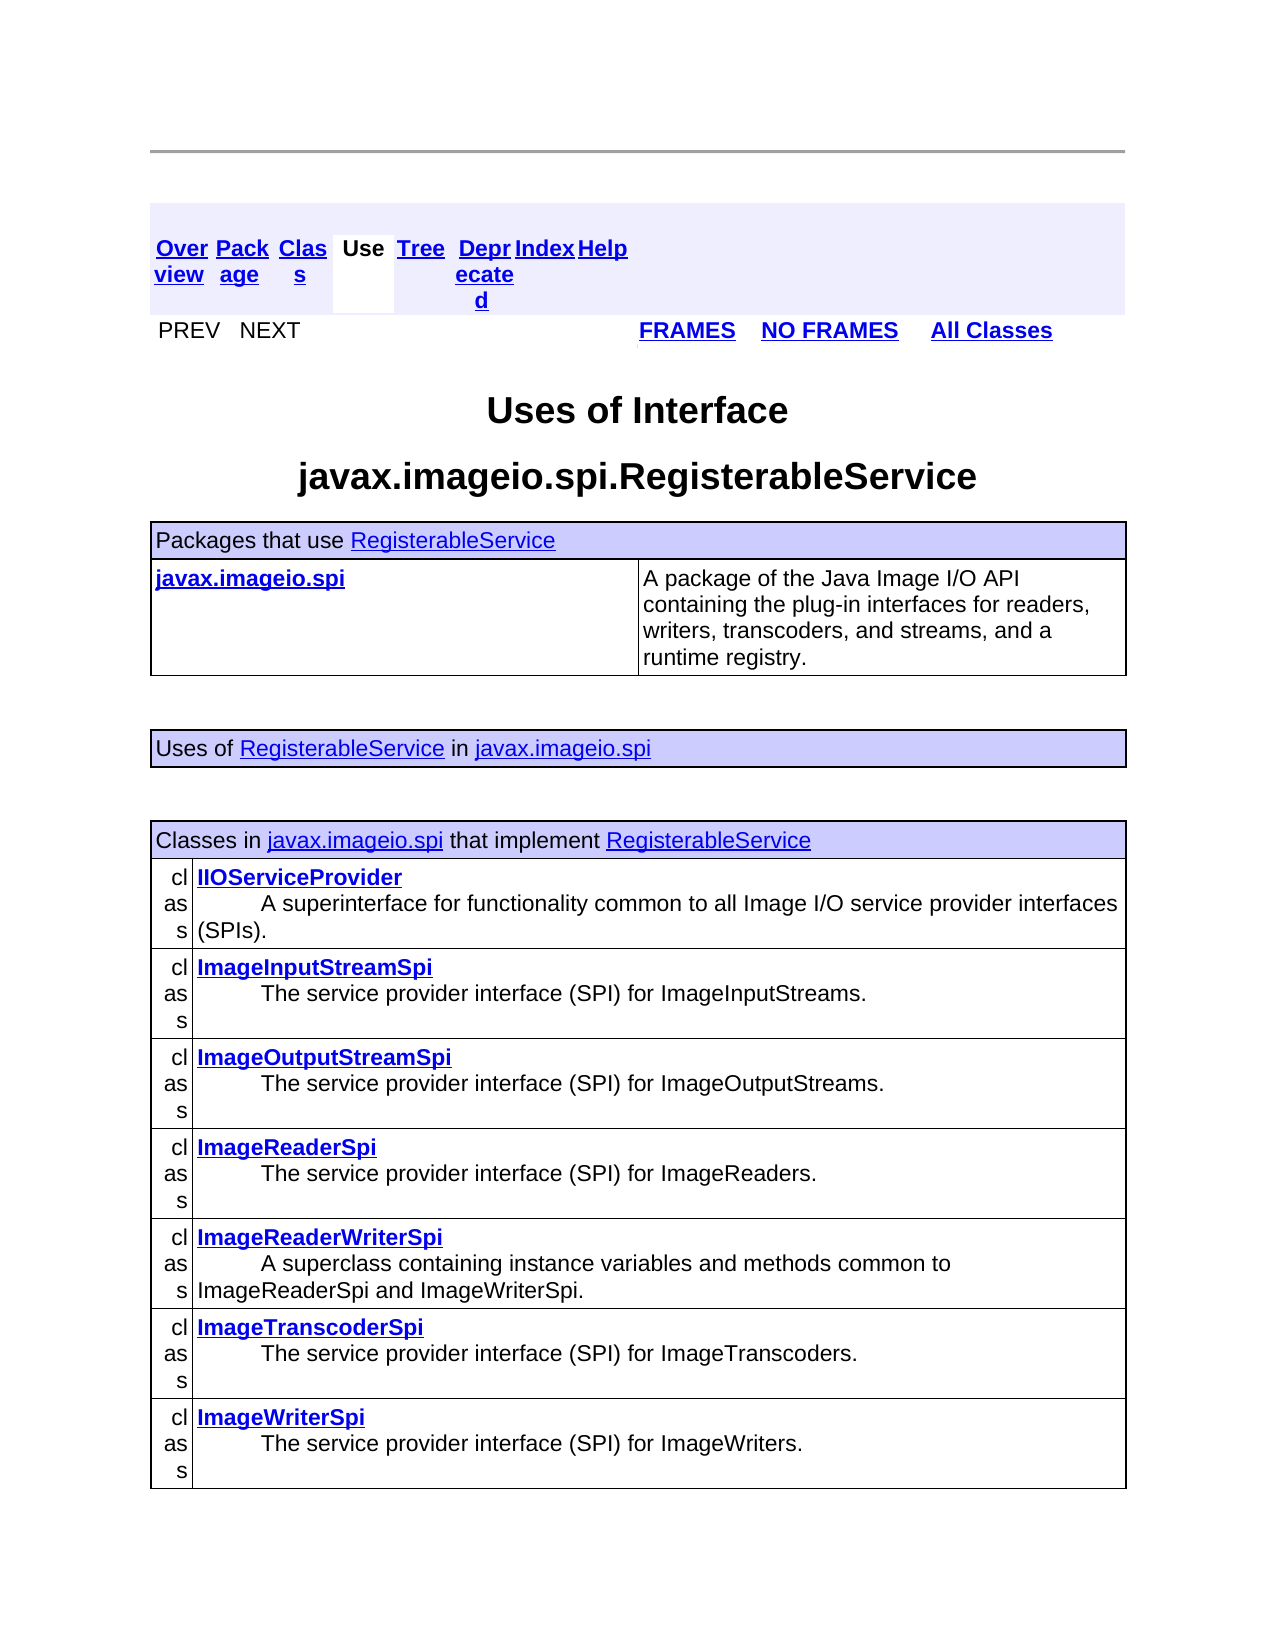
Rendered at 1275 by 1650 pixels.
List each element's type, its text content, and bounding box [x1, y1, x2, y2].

table_header Uses of RegisterableService in javax.imageio.spi [152, 731, 1125, 766]
table_cell ImageInputStreamSpi The service provider interface (SPI) for ImageInputStreams. [193, 949, 1125, 1038]
table_header Packages that use RegisterableService [152, 523, 1125, 558]
table_header Classes in javax.imageio.spi that implement RegisterableService [152, 822, 1125, 858]
table_cell class [152, 1129, 192, 1218]
table_cell A package of the Java Image I/O API containing the plug-in interfaces for readers, writers, transcoders, and streams, and a runtime registry. [639, 560, 1125, 674]
table_cell class [152, 1039, 192, 1128]
text Uses of Interface [150, 388, 1125, 431]
table_cell ImageTranscoderSpi The service provider interface (SPI) for ImageTranscoders. [193, 1309, 1125, 1398]
table_cell class [152, 859, 192, 948]
table_header [150, 203, 1125, 315]
table_cell PREV NEXT [150, 315, 637, 345]
table_cell class [152, 1219, 192, 1308]
table_cell class [152, 949, 192, 1038]
table_cell class [152, 1309, 192, 1398]
table_cell class [152, 1399, 192, 1488]
table_cell ImageWriterSpi The service provider interface (SPI) for ImageWriters. [193, 1399, 1125, 1488]
table_cell javax.imageio.spi [152, 560, 638, 674]
table_cell ImageOutputStreamSpi The service provider interface (SPI) for ImageOutputStreams. [193, 1039, 1125, 1128]
table_cell ImageReaderWriterSpi A superclass containing instance variables and methods common to ImageReaderSpi and ImageWriterSpi. [193, 1219, 1125, 1308]
table_cell ImageReaderSpi The service provider interface (SPI) for ImageReaders. [193, 1129, 1125, 1218]
table_cell IIOServiceProvider A superinterface for functionality common to all Image I/O service provider interfaces (SPIs). [193, 859, 1125, 948]
table_cell FRAMES NO FRAMES All Classes [638, 315, 1125, 345]
text javax.imageio.spi.RegisterableService [150, 454, 1125, 497]
